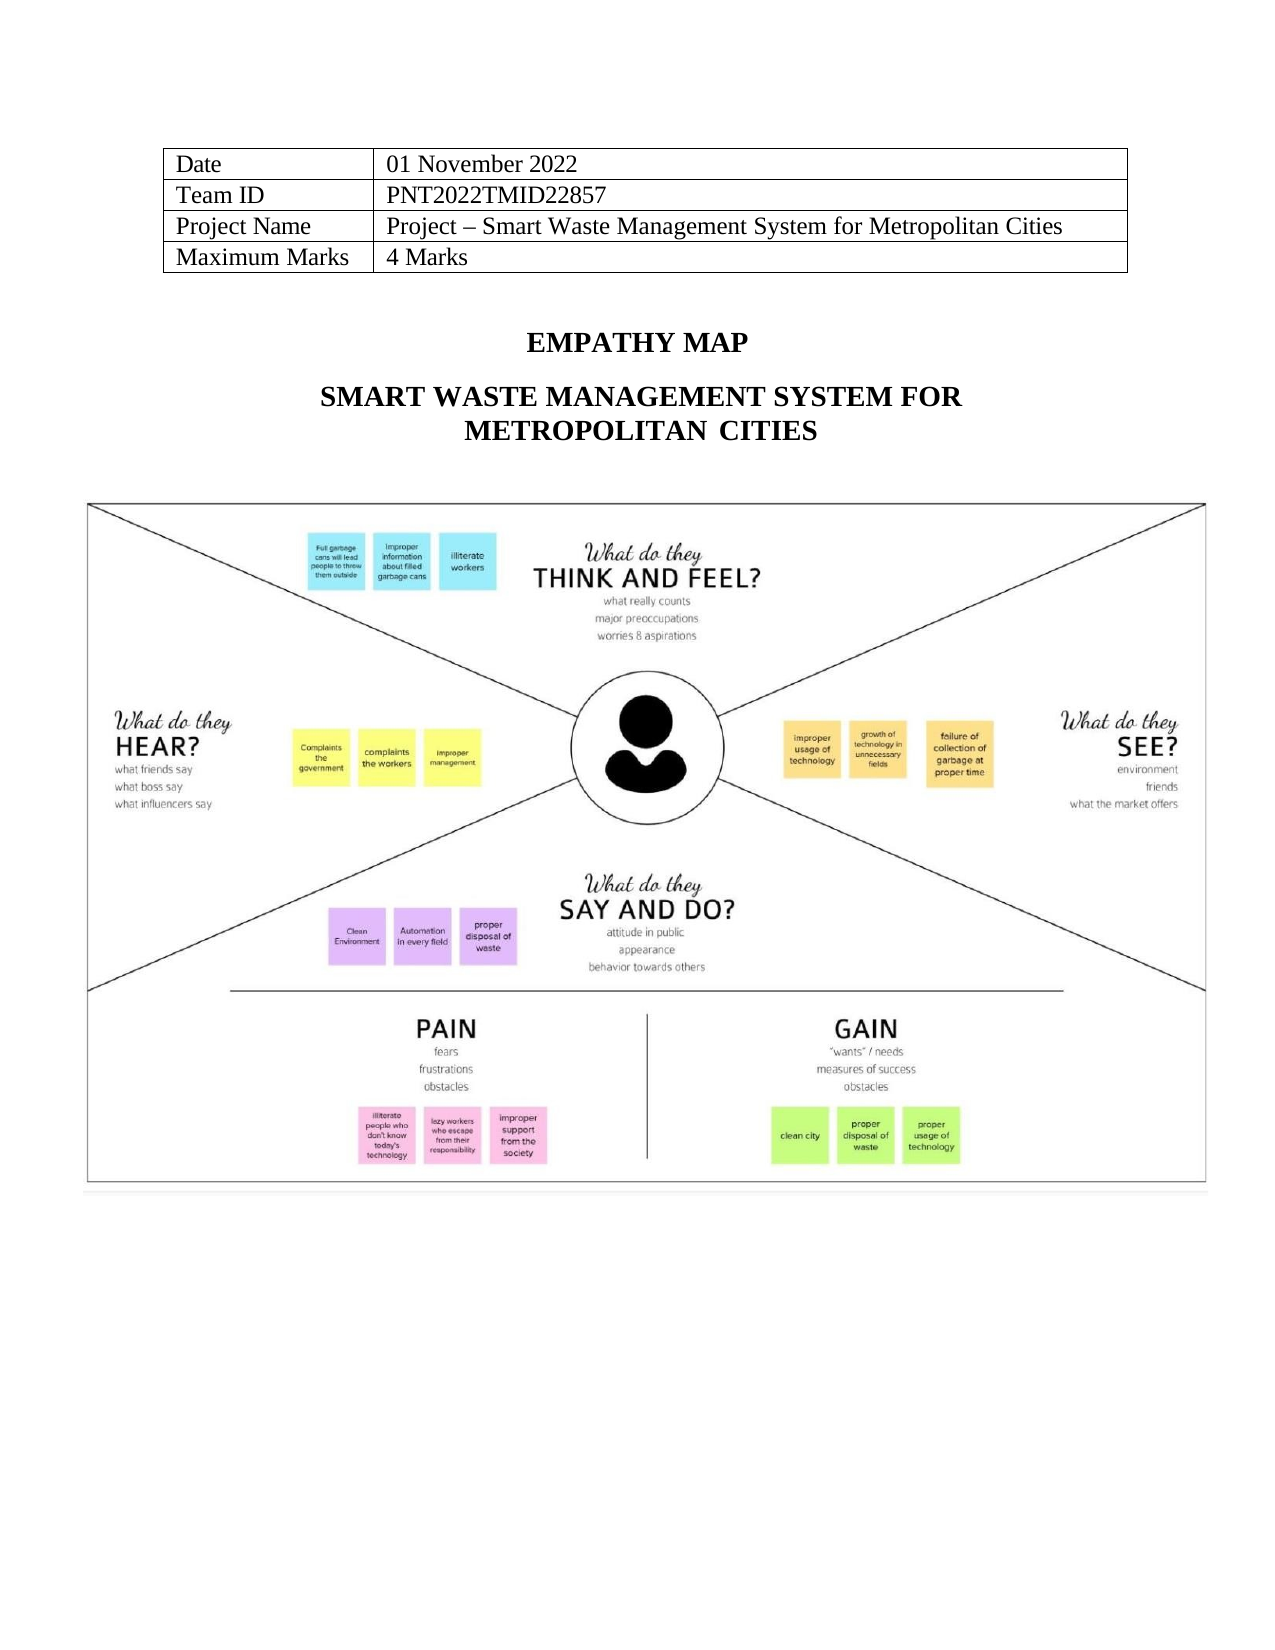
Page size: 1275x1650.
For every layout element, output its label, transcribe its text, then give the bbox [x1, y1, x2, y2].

table_header 01 November 2022 [374, 149, 1127, 179]
table_cell Project – Smart Waste Management System for Metropolitan Cities [374, 211, 1127, 241]
picture [83, 499, 1209, 1196]
table_header Date [164, 149, 373, 179]
table_cell Team ID [164, 180, 373, 210]
text SMART WASTE MANAGEMENT SYSTEM FOR METROPOLITAN CITIES [320, 379, 962, 447]
table_cell 4 Marks [374, 242, 1127, 272]
text EMPATHY MAP [313, 325, 962, 358]
table_cell Maximum Marks [164, 242, 373, 272]
table_cell Project Name [164, 211, 373, 241]
table_cell PNT2022TMID22857 [374, 180, 1127, 210]
